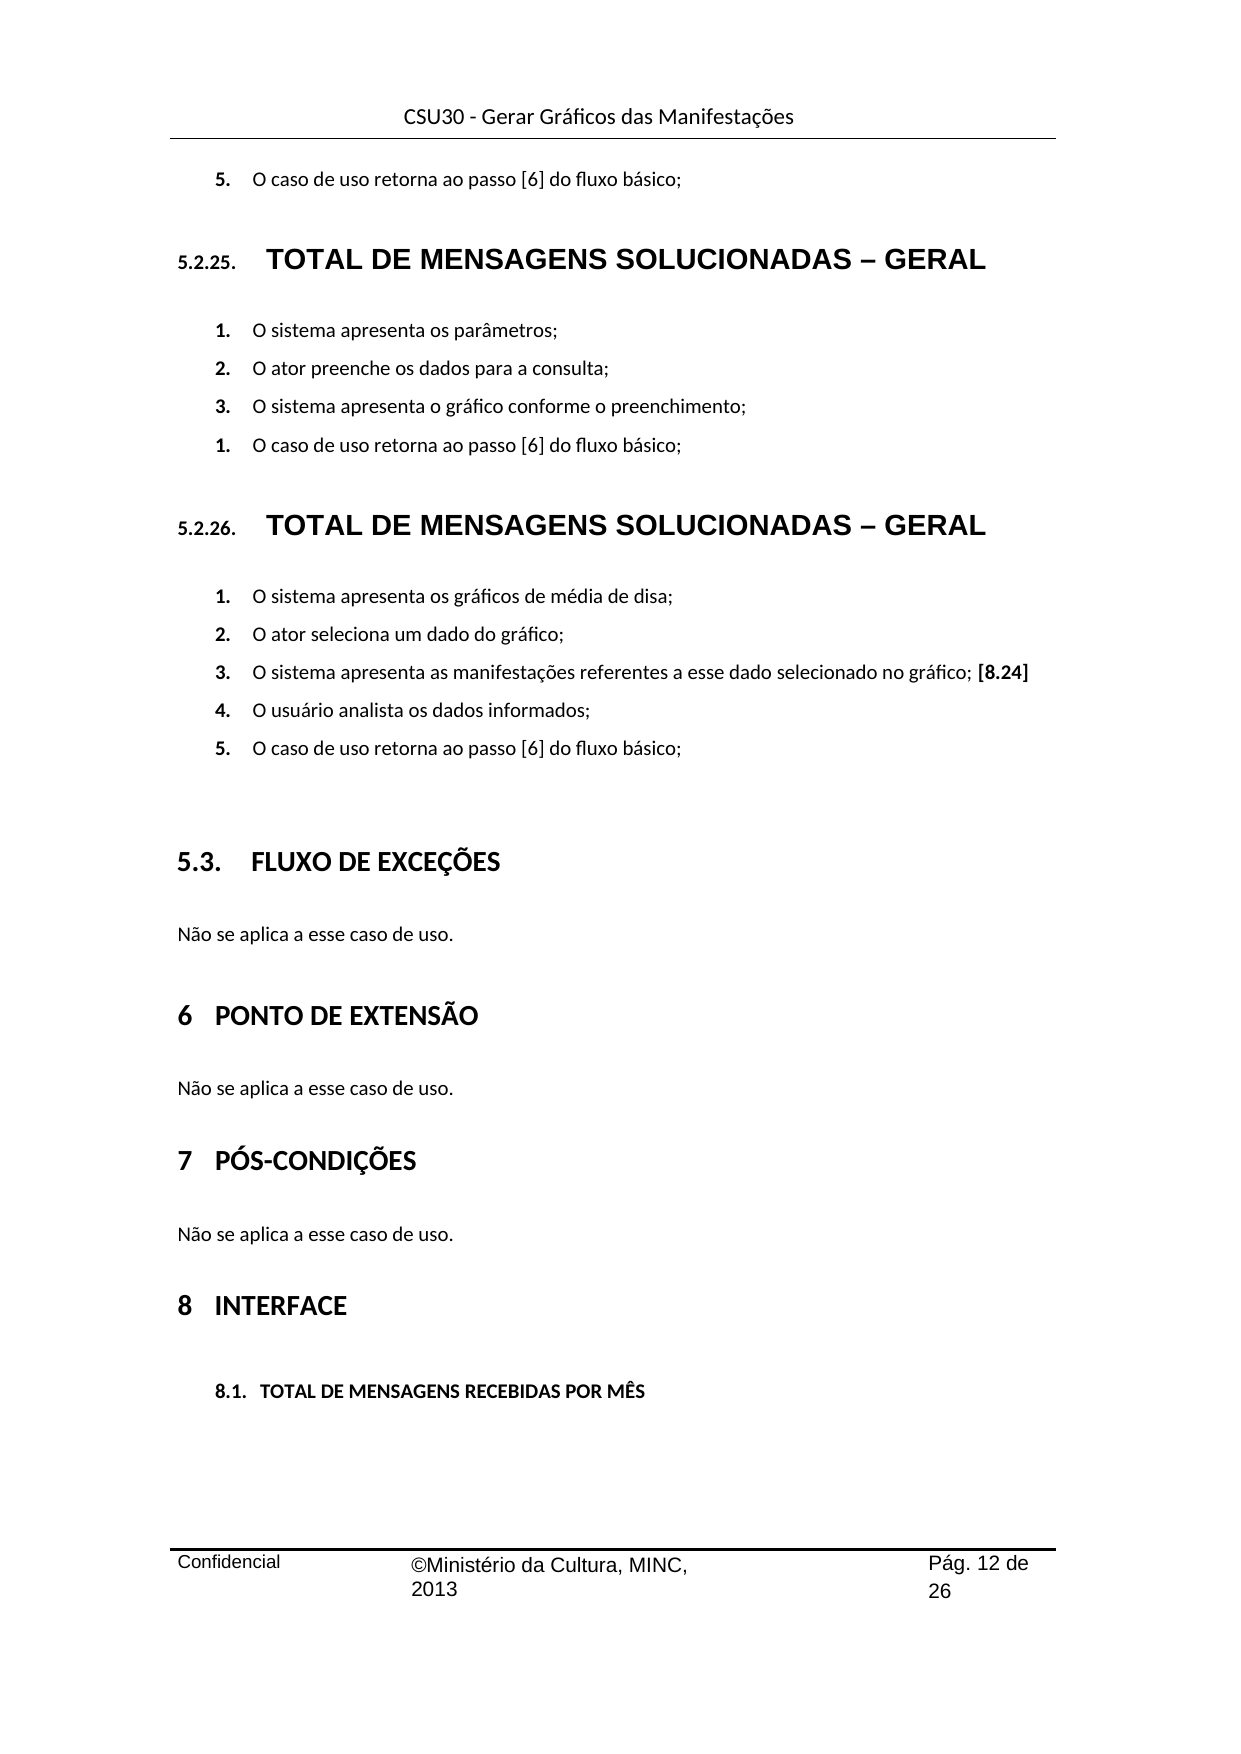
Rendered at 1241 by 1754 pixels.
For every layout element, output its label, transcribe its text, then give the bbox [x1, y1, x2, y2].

list O ator seleciona um dado do gráfico; [215, 621, 1063, 646]
subtitle Interface [177, 1287, 1063, 1323]
list O ator preenche os dados para a consulta; [215, 356, 1063, 381]
list O sistema apresenta os parâmetros; [215, 317, 1063, 343]
subtitle Ponto de Extensão [177, 997, 1063, 1033]
list O caso de uso retorna ao passo [6] do fluxo básico; [215, 432, 1063, 457]
subtitle GERAR GRÁFICO DE MÉDIA DE DIAS [177, 242, 1063, 276]
list O caso de uso retorna ao passo [6] do fluxo básico; [215, 735, 1063, 761]
text Não se aplica a esse caso de uso. [177, 1221, 1063, 1246]
list O usuário analista os dados informados; [215, 697, 1063, 723]
text Não se aplica a esse caso de uso. [177, 922, 1063, 947]
subtitle CONSULTAR MANIFESTAÇÕES DE MÉDIA DE DIAS [177, 507, 1063, 541]
list O caso de uso retorna ao passo [6] do fluxo básico; [215, 167, 1063, 192]
subtitle Pós-condições [177, 1142, 1063, 1178]
subtitle Fluxo de Exceções [177, 843, 1063, 879]
list O sistema apresenta o gráfico conforme o preenchimento; [215, 394, 1063, 419]
text Não se aplica a esse caso de uso. [177, 1076, 1063, 1101]
list O sistema apresenta as manifestações referentes a esse dado selecionado no gráfico; [8.24] [215, 659, 1063, 684]
list O sistema apresenta os gráficos de média de disa; [215, 583, 1063, 608]
